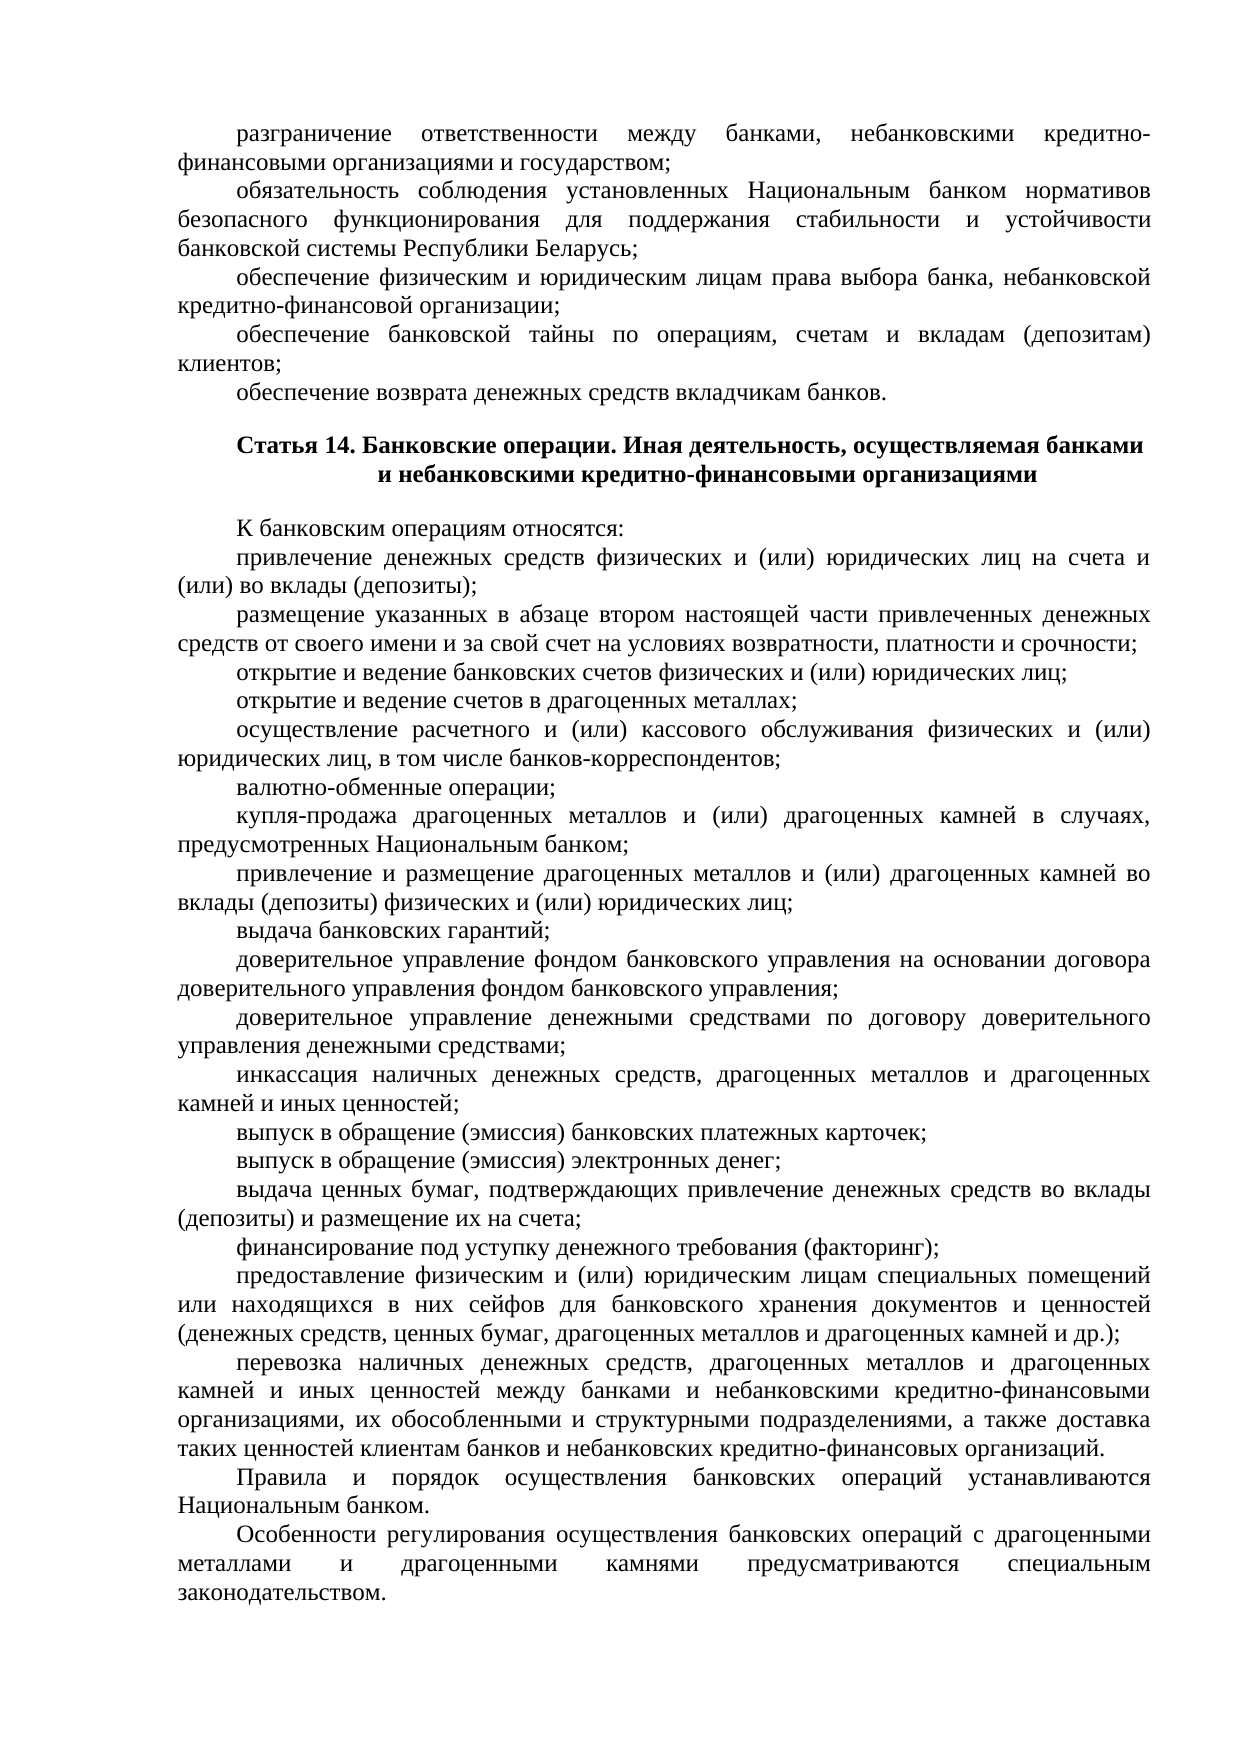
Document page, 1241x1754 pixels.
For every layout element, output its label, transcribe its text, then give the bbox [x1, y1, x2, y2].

text открытие и ведение банковских счетов физических и (или) юридических лиц; [177, 657, 1152, 686]
text выдача банковских гарантий; [177, 916, 1152, 944]
text доверительное управление фондом банковского управления на основании договора доверительного управления фондом банковского управления; [177, 944, 1152, 1002]
text доверительное управление денежными средствами по договору доверительного управления денежными средствами; [177, 1002, 1152, 1059]
text выдача ценных бумаг, подтверждающих привлечение денежных средств во вклады (депозиты) и размещение их на счета; [177, 1174, 1152, 1232]
text валютно-обменные операции; [177, 772, 1152, 801]
text Особенности регулирования осуществления банковских операций с драгоценными металлами и драгоценными камнями предусматриваются специальным законодательством. [177, 1519, 1152, 1606]
text разграничение ответственности между банками, небанковскими кредитно-финансовыми организациями и государством; [177, 118, 1152, 176]
text выпуск в обращение (эмиссия) банковских платежных карточек; [177, 1117, 1152, 1146]
text Статья 14. Банковские операции. Иная деятельность, осуществляемая банками и небанковскими кредитно-финансовыми организациями [236, 431, 1152, 488]
text обеспечение физическим и юридическим лицам права выбора банка, небанковской кредитно-финансовой организации; [177, 262, 1152, 319]
text открытие и ведение счетов в драгоценных металлах; [177, 686, 1152, 714]
text обеспечение банковской тайны по операциям, счетам и вкладам (депозитам) клиентов; [177, 319, 1152, 377]
text выпуск в обращение (эмиссия) электронных денег; [177, 1146, 1152, 1174]
text привлечение и размещение драгоценных металлов и (или) драгоценных камней во вклады (депозиты) физических и (или) юридических лиц; [177, 858, 1152, 916]
text предоставление физическим и (или) юридическим лицам специальных помещений или находящихся в них сейфов для банковского хранения документов и ценностей (денежных средств, ценных бумаг, драгоценных металлов и драгоценных камней и др.); [177, 1261, 1152, 1347]
text инкассация наличных денежных средств, драгоценных металлов и драгоценных камней и иных ценностей; [177, 1059, 1152, 1117]
text перевозка наличных денежных средств, драгоценных металлов и драгоценных камней и иных ценностей между банками и небанковскими кредитно-финансовыми организациями, их обособленными и структурными подразделениями, а также доставка таких ценностей клиентам банков и небанковских кредитно-финансовых организаций. [177, 1347, 1152, 1462]
text осуществление расчетного и (или) кассового обслуживания физических и (или) юридических лиц, в том числе банков-корреспондентов; [177, 714, 1152, 772]
text купля-продажа драгоценных металлов и (или) драгоценных камней в случаях, предусмотренных Национальным банком; [177, 801, 1152, 858]
text размещение указанных в абзаце втором настоящей части привлеченных денежных средств от своего имени и за свой счет на условиях возвратности, платности и срочности; [177, 599, 1152, 657]
text финансирование под уступку денежного требования (факторинг); [177, 1232, 1152, 1261]
text К банковским операциям относятся: [177, 513, 1152, 542]
text обязательность соблюдения установленных Национальным банком нормативов безопасного функционирования для поддержания стабильности и устойчивости банковской системы Республики Беларусь; [177, 176, 1152, 262]
text обеспечение возврата денежных средств вкладчикам банков. [177, 377, 1152, 406]
text привлечение денежных средств физических и (или) юридических лиц на счета и (или) во вклады (депозиты); [177, 542, 1152, 599]
text Правила и порядок осуществления банковских операций устанавливаются Национальным банком. [177, 1462, 1152, 1519]
